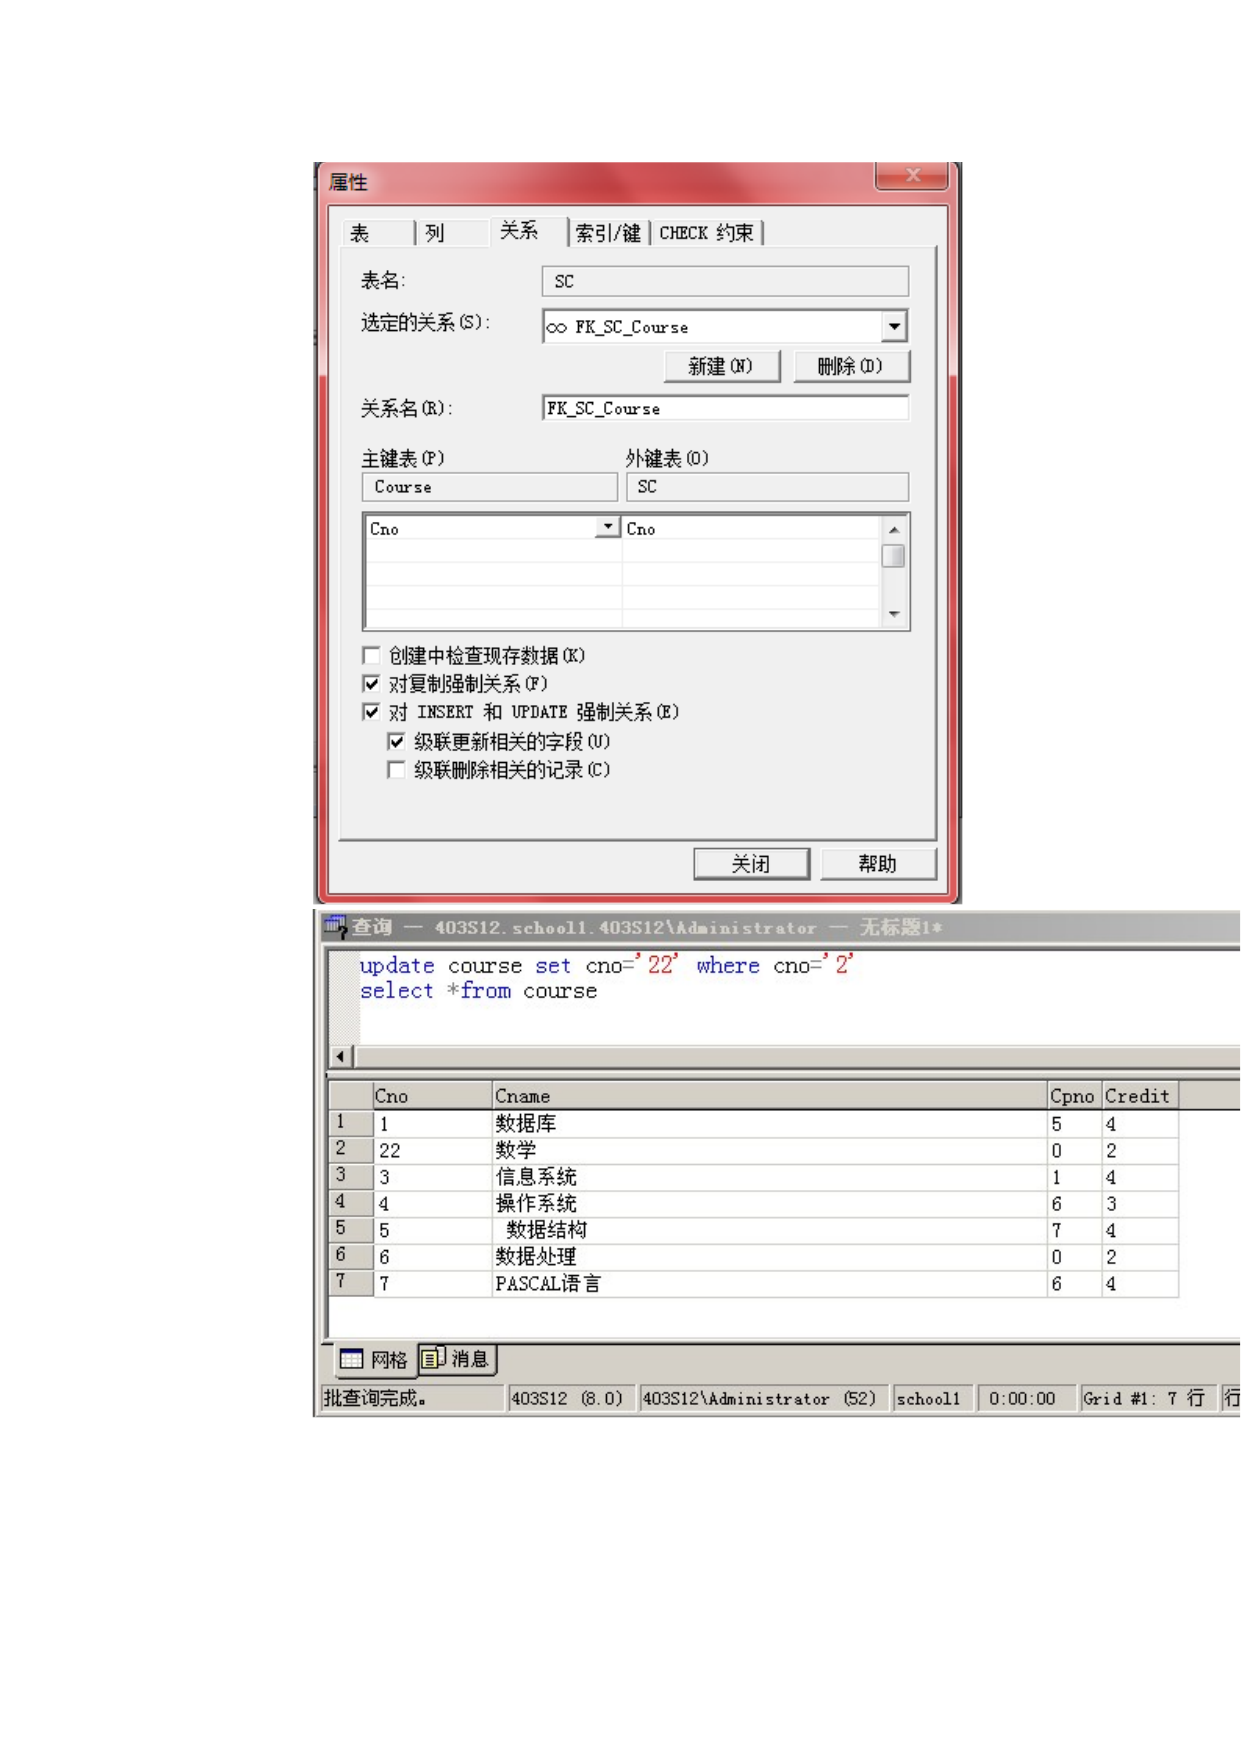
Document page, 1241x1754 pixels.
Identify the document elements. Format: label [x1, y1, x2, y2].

picture [312, 162, 963, 906]
picture [312, 909, 1241, 1419]
